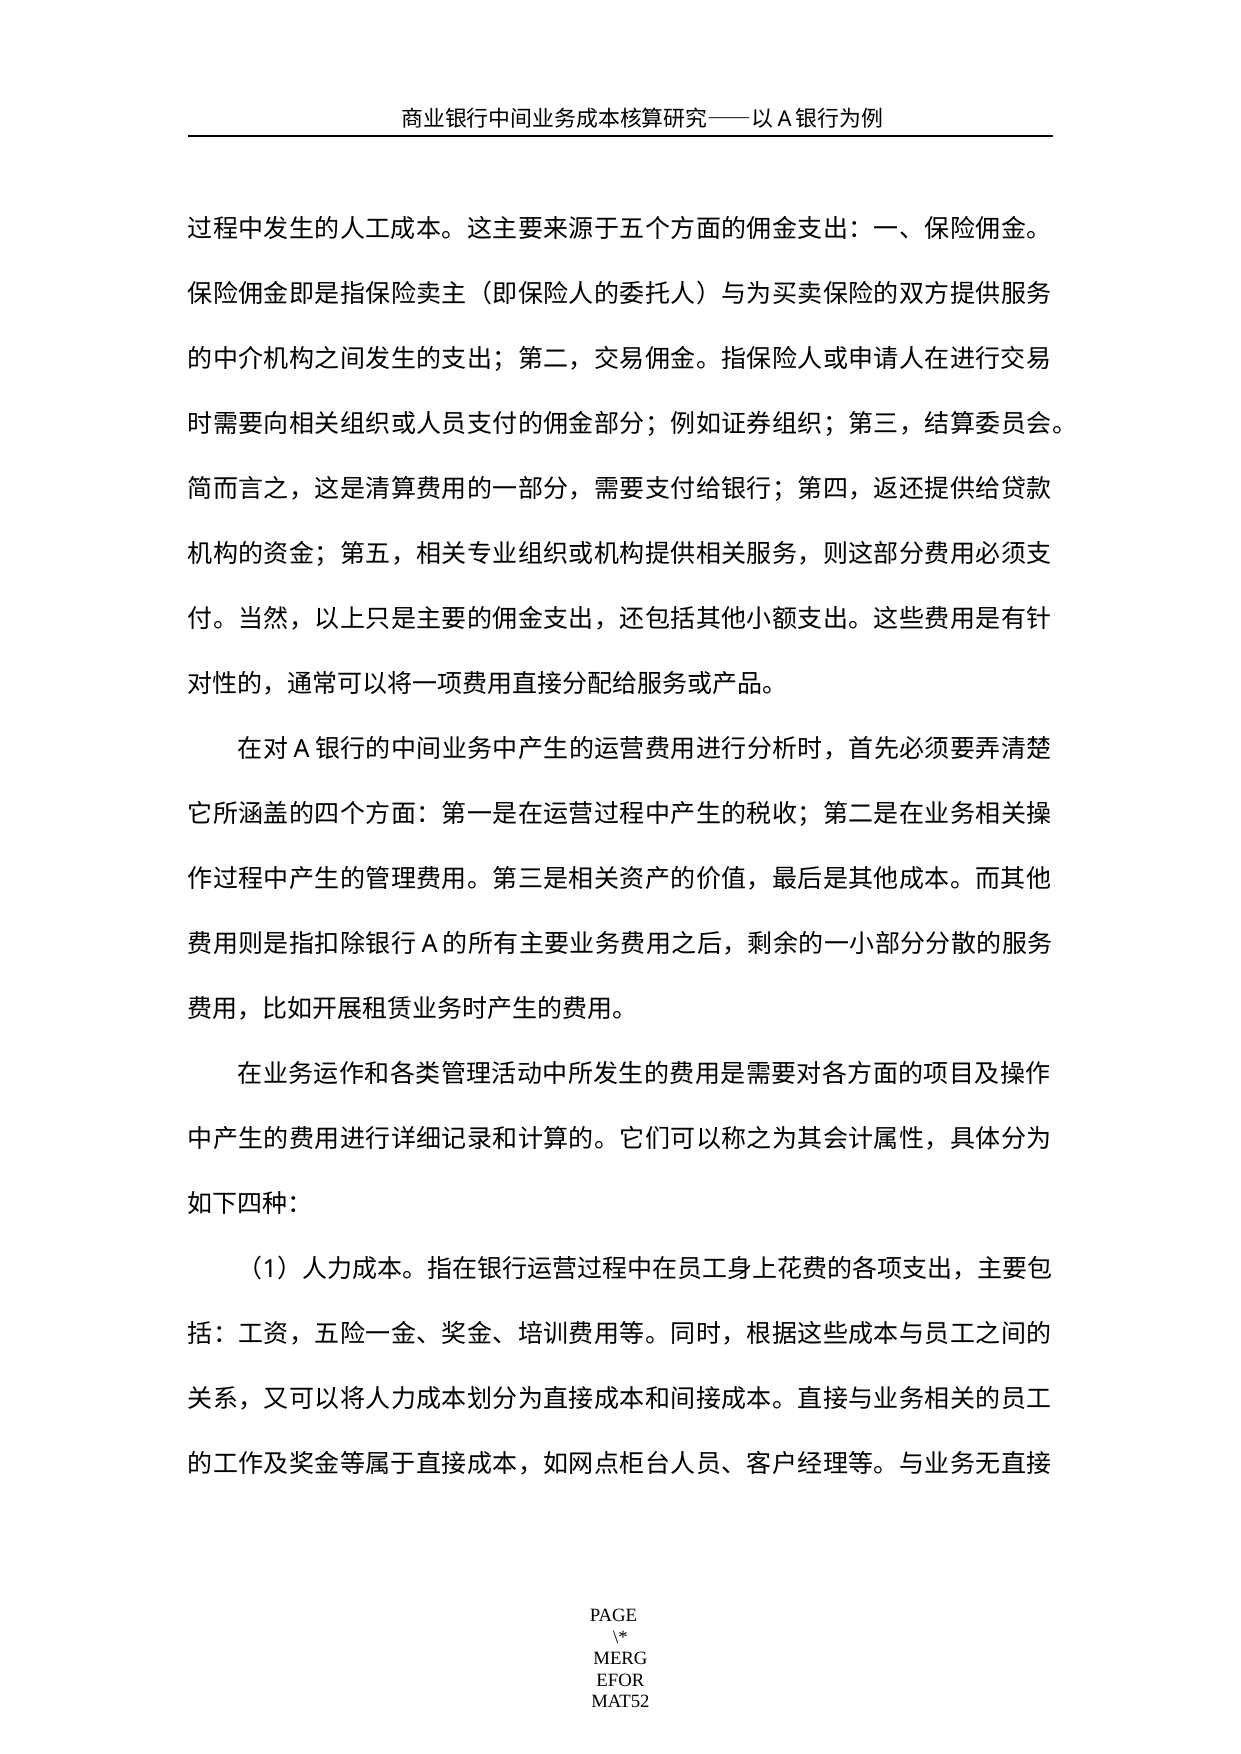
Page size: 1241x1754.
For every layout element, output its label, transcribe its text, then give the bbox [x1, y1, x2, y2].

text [187, 1234, 1053, 1494]
text 在对A银行的中间业务中产生的运营费用进行分析时，首先必须要弄清楚它所涵盖的四个方面：第一是在运营过程中产生的税收；第二是在业务相关操作过程中产生的管理费用。第三是相关资产的价值，最后是其他成本。而其他费用则是指扣除银行A的所有主要业务费用之后，剩余的一小部分分散的服务费用，比如开展租赁业务时产生的费用。 [187, 714, 1053, 1039]
text 在业务运作和各类管理活动中所发生的费用是需要对各方面的项目及操作中产生的费用进行详细记录和计算的。它们可以称之为其会计属性，具体分为如下四种： [187, 1039, 1053, 1234]
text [187, 194, 1053, 714]
